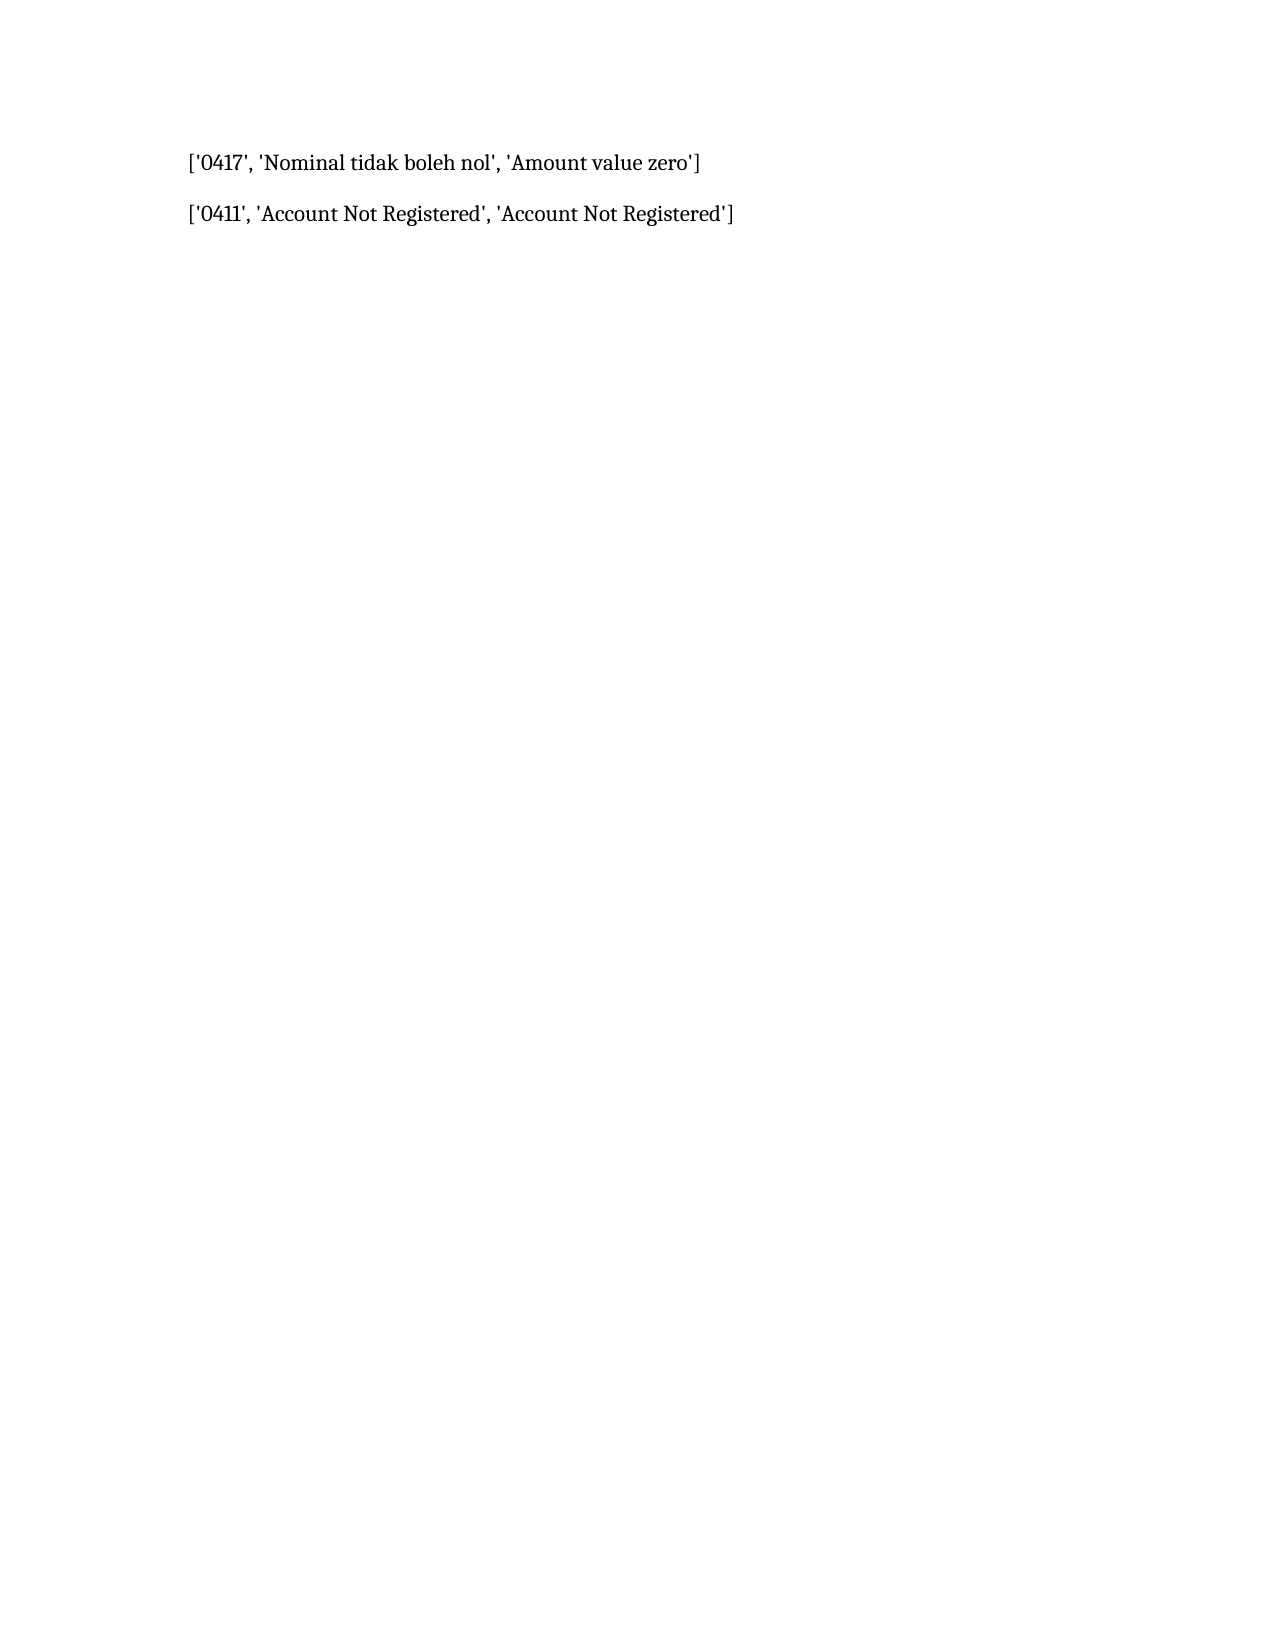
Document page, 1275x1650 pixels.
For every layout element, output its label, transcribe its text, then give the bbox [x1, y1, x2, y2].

text ['0411', 'Account Not Registered', 'Account Not Registered'] [187, 201, 1087, 227]
text ['0417', 'Nominal tidak boleh nol', 'Amount value zero'] [187, 150, 1087, 176]
